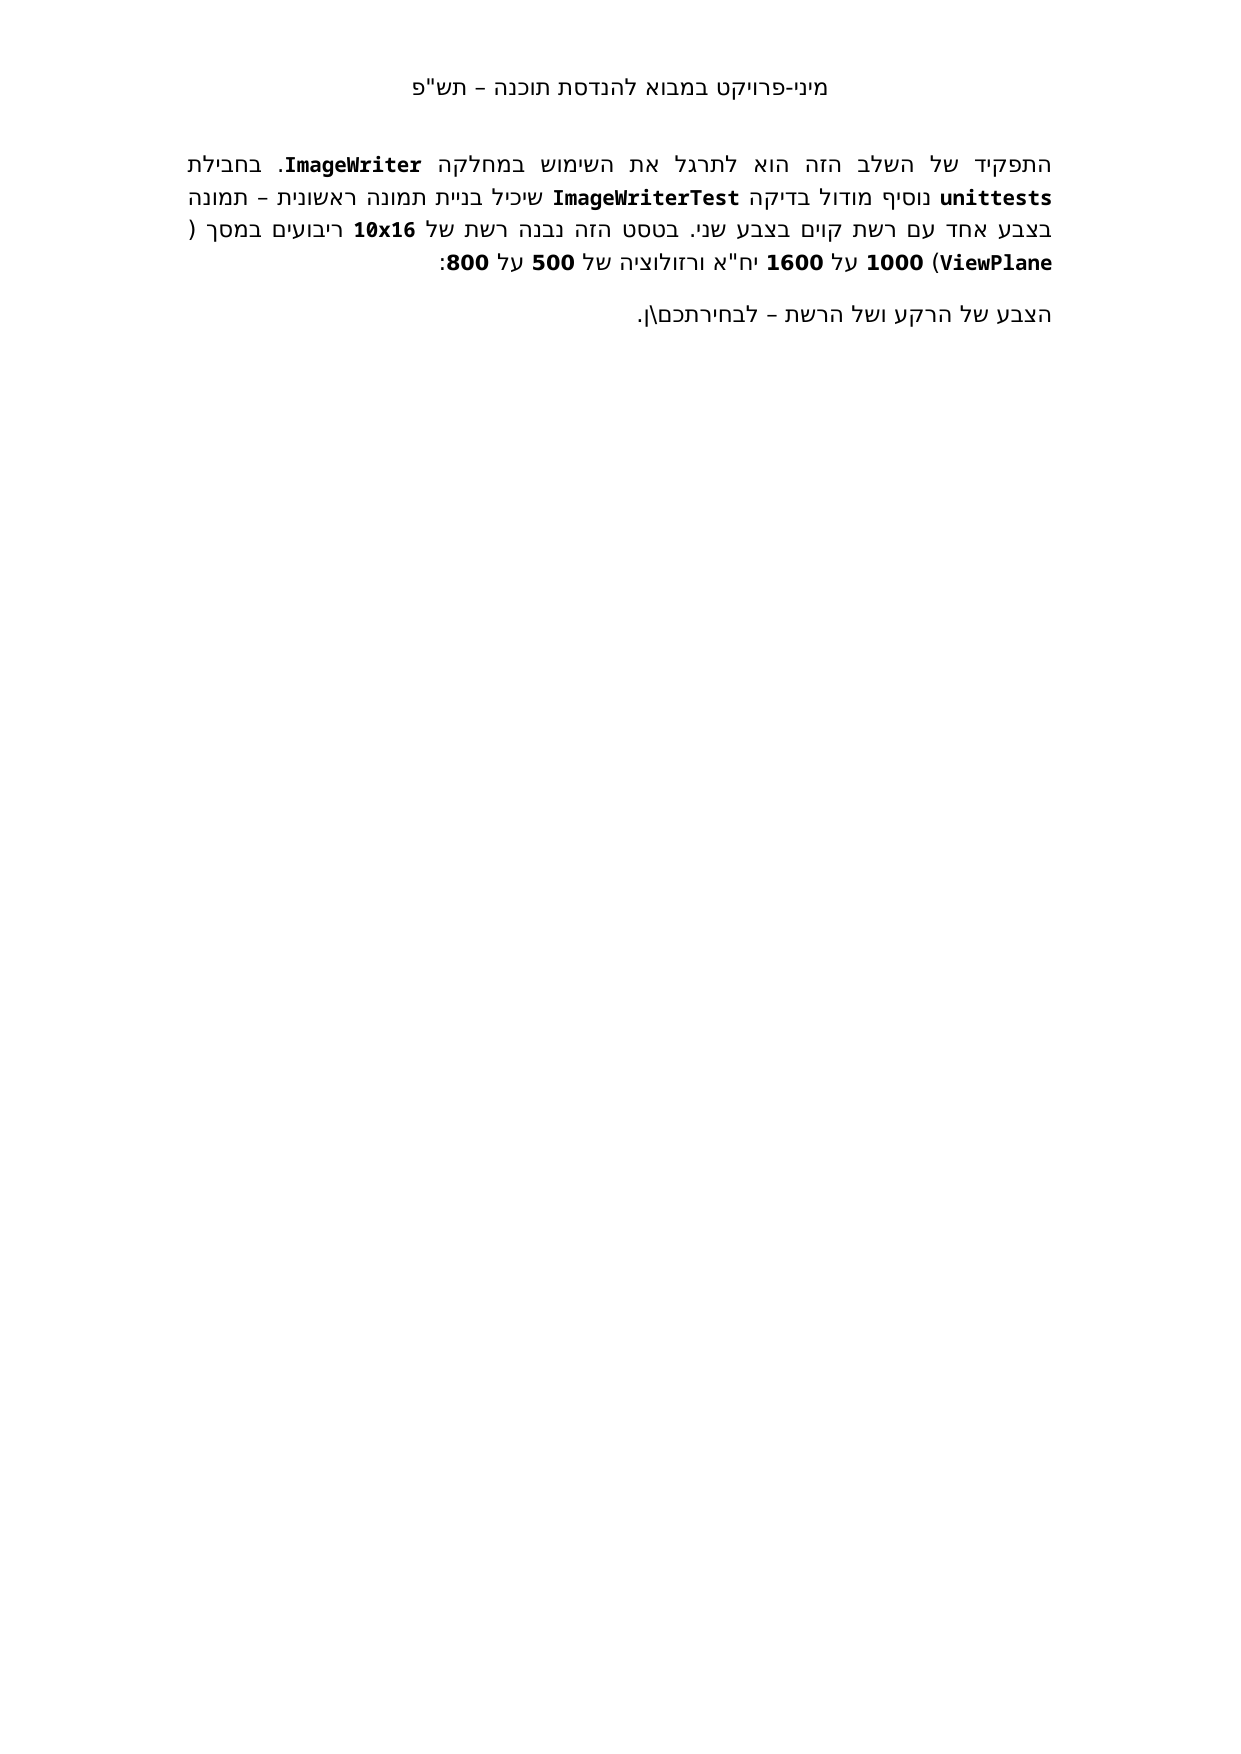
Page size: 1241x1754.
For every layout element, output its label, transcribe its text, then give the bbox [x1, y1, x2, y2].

text התפקיד של השלב הזה הוא לתרגל את השימוש במחלקה ImageWriter. בחבילת unittests נוסיף מודול בדיקה ImageWriterTest שיכיל בניית תמונה ראשונית – תמונה בצבע אחד עם רשת קוים בצבע שני. בטסט הזה נבנה רשת של 10x16 ריבועים במסך (ViewPlane) 1000 על 1600 יח"א ורזולוציה של 500 על 800: [187, 150, 1053, 276]
text הצבע של הרקע ושל הרשת – לבחירתכם\ן. [187, 301, 1053, 328]
